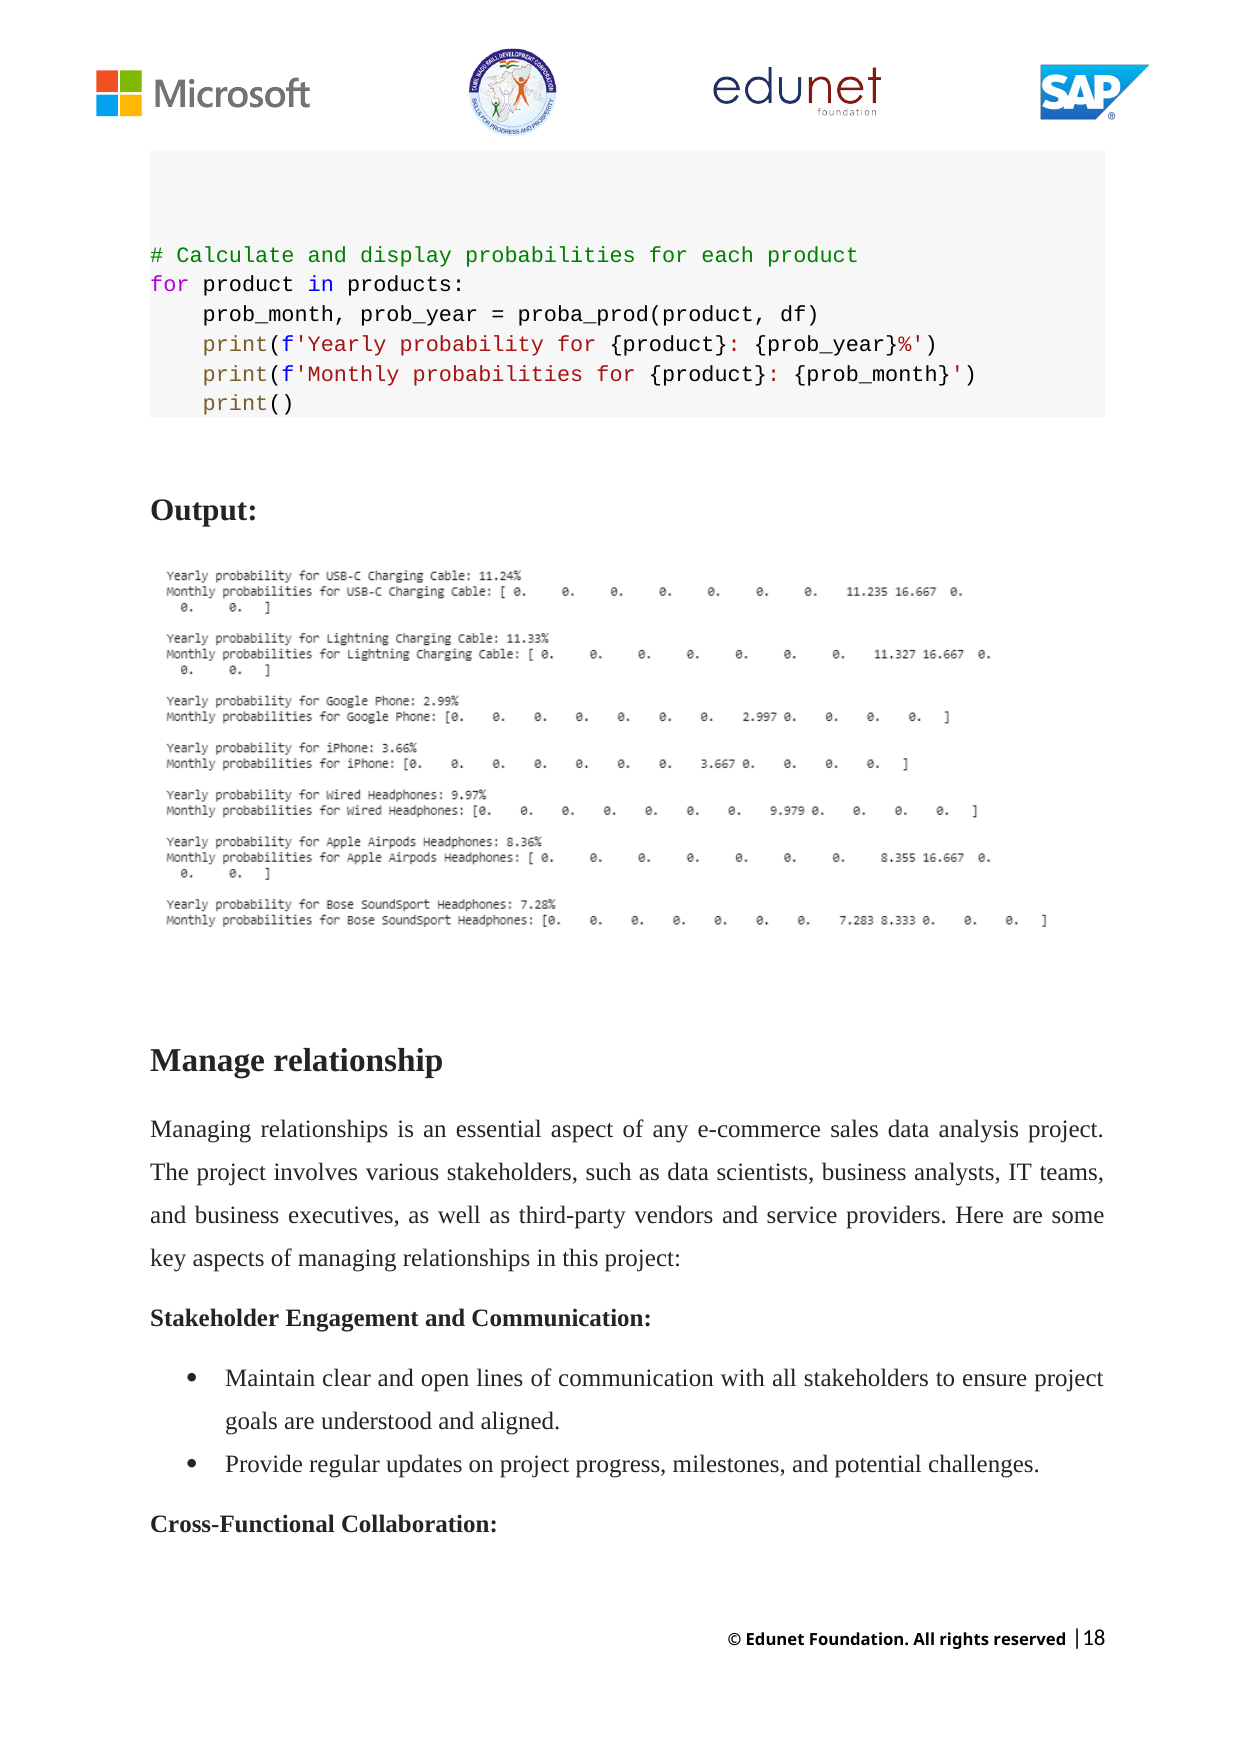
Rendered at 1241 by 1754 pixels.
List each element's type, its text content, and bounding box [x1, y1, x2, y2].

list Maintain clear and open lines of communication with all stakeholders to ensure project goals are understood and aligned. [187, 1363, 1105, 1435]
text for product in products: [150, 269, 1105, 298]
text # Calculate and display probabilities for each product [150, 239, 1105, 269]
text prob_month, prob_year = proba_prod(product, df) [150, 298, 1105, 328]
picture [91, 65, 316, 121]
text print(f'Yearly probability for {product}: {prob_year}%') [150, 328, 1105, 358]
list Provide regular updates on project progress, milestones, and potential challenges. [187, 1449, 1105, 1478]
text Stakeholder Engagement and Communication: [150, 1303, 1105, 1332]
picture [150, 561, 1106, 939]
text Output: [150, 491, 1105, 527]
picture [466, 45, 558, 137]
text print(f'Monthly probabilities for {product}: {prob_month}') [150, 358, 1105, 387]
text Managing relationships is an essential aspect of any e-commerce sales data analysis project. The project involves various stakeholders, such as data scientists, business analysts, IT teams, and business executives, as well as third-party vendors and service providers. Here are some key aspects of managing relationships in this project: [150, 1114, 1105, 1272]
text Cross-Functional Collaboration: [150, 1509, 1105, 1538]
picture [1039, 63, 1151, 121]
text Manage relationship [150, 1040, 1105, 1078]
text print() [150, 387, 1105, 417]
picture [706, 60, 889, 122]
